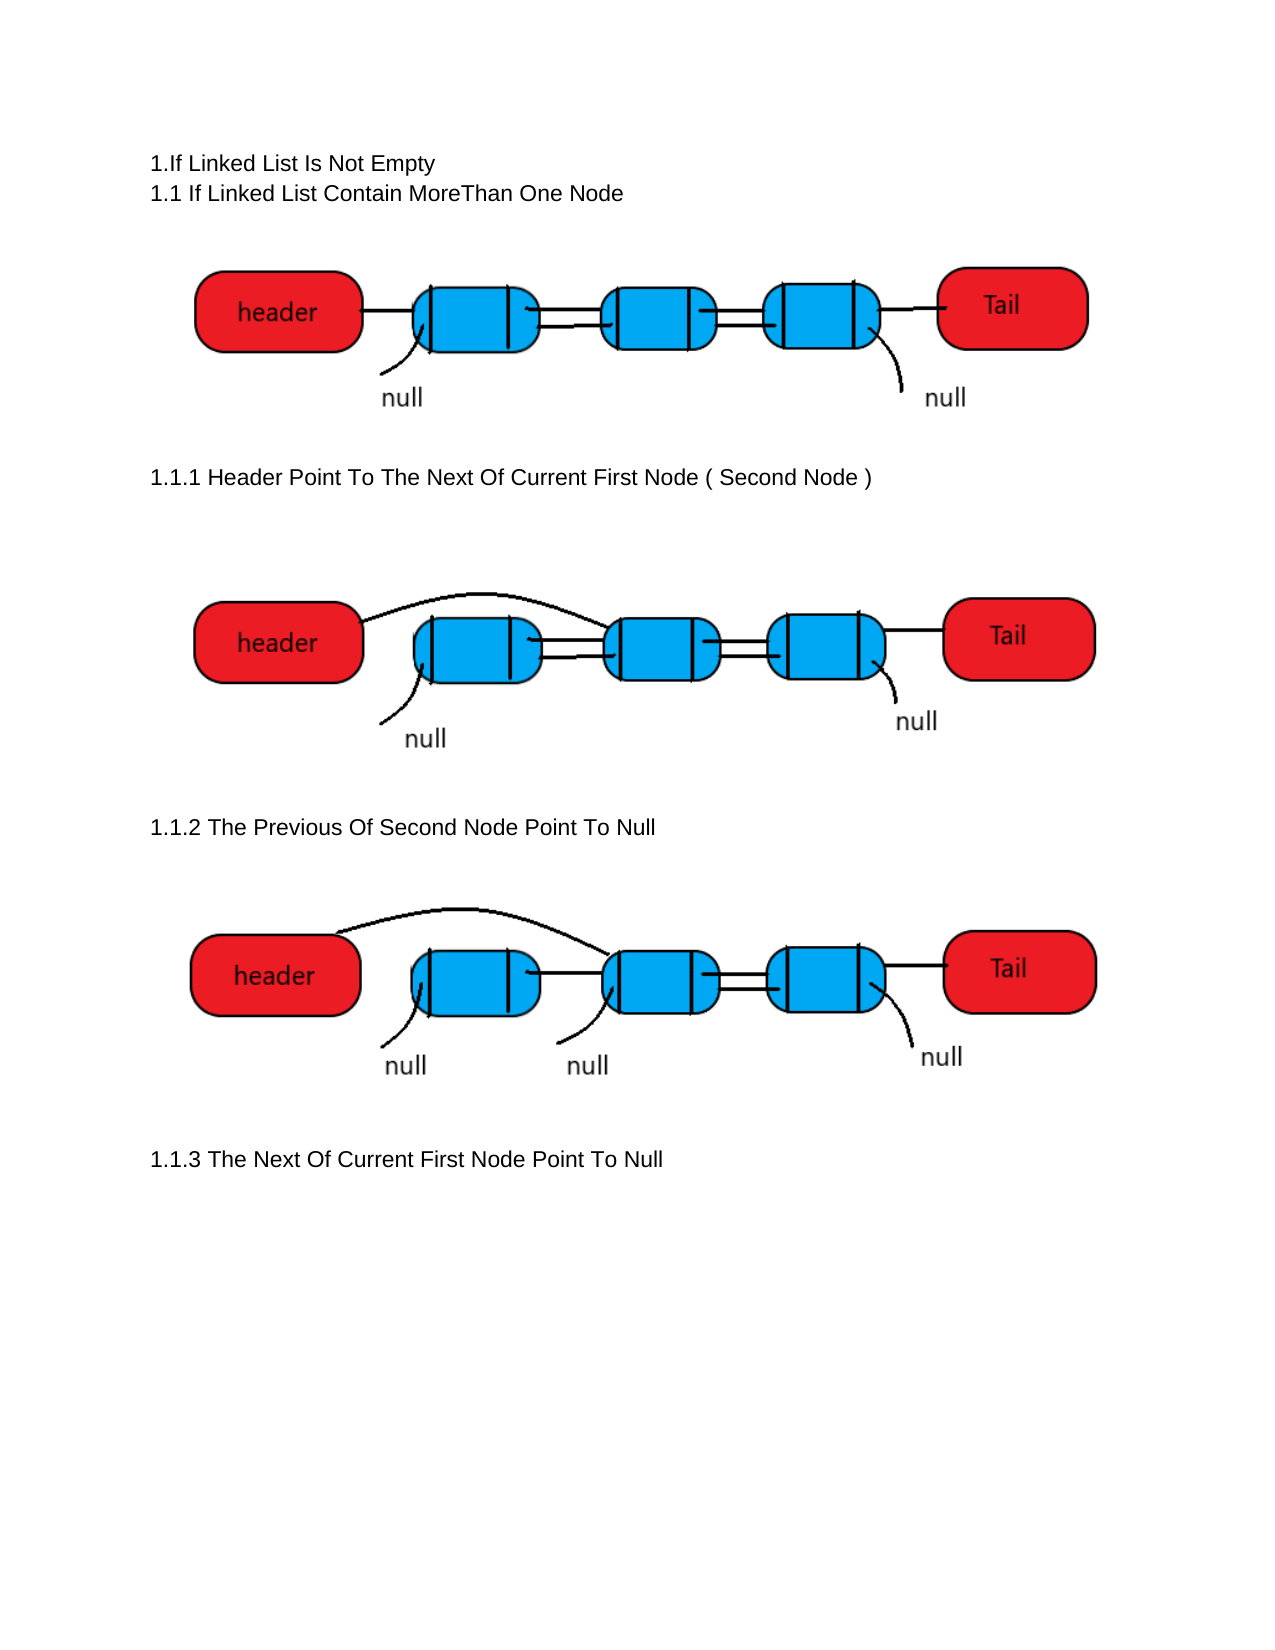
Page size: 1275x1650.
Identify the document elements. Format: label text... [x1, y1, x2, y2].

picture [150, 844, 1125, 1142]
picture [150, 524, 1125, 811]
text 1.1.1 Header Point To The Next Of Current First Node ( Second Node ) [150, 464, 1125, 491]
text 1.1.2 The Previous Of Second Node Point To Null [150, 814, 1125, 840]
text 1.1 If Linked List Contain MoreThan One Node [150, 180, 1125, 207]
text 1.1.3 The Next Of Current First Node Point To Null [150, 1146, 1125, 1172]
picture [150, 210, 1125, 461]
text 1.If Linked List Is Not Empty [150, 150, 1125, 176]
